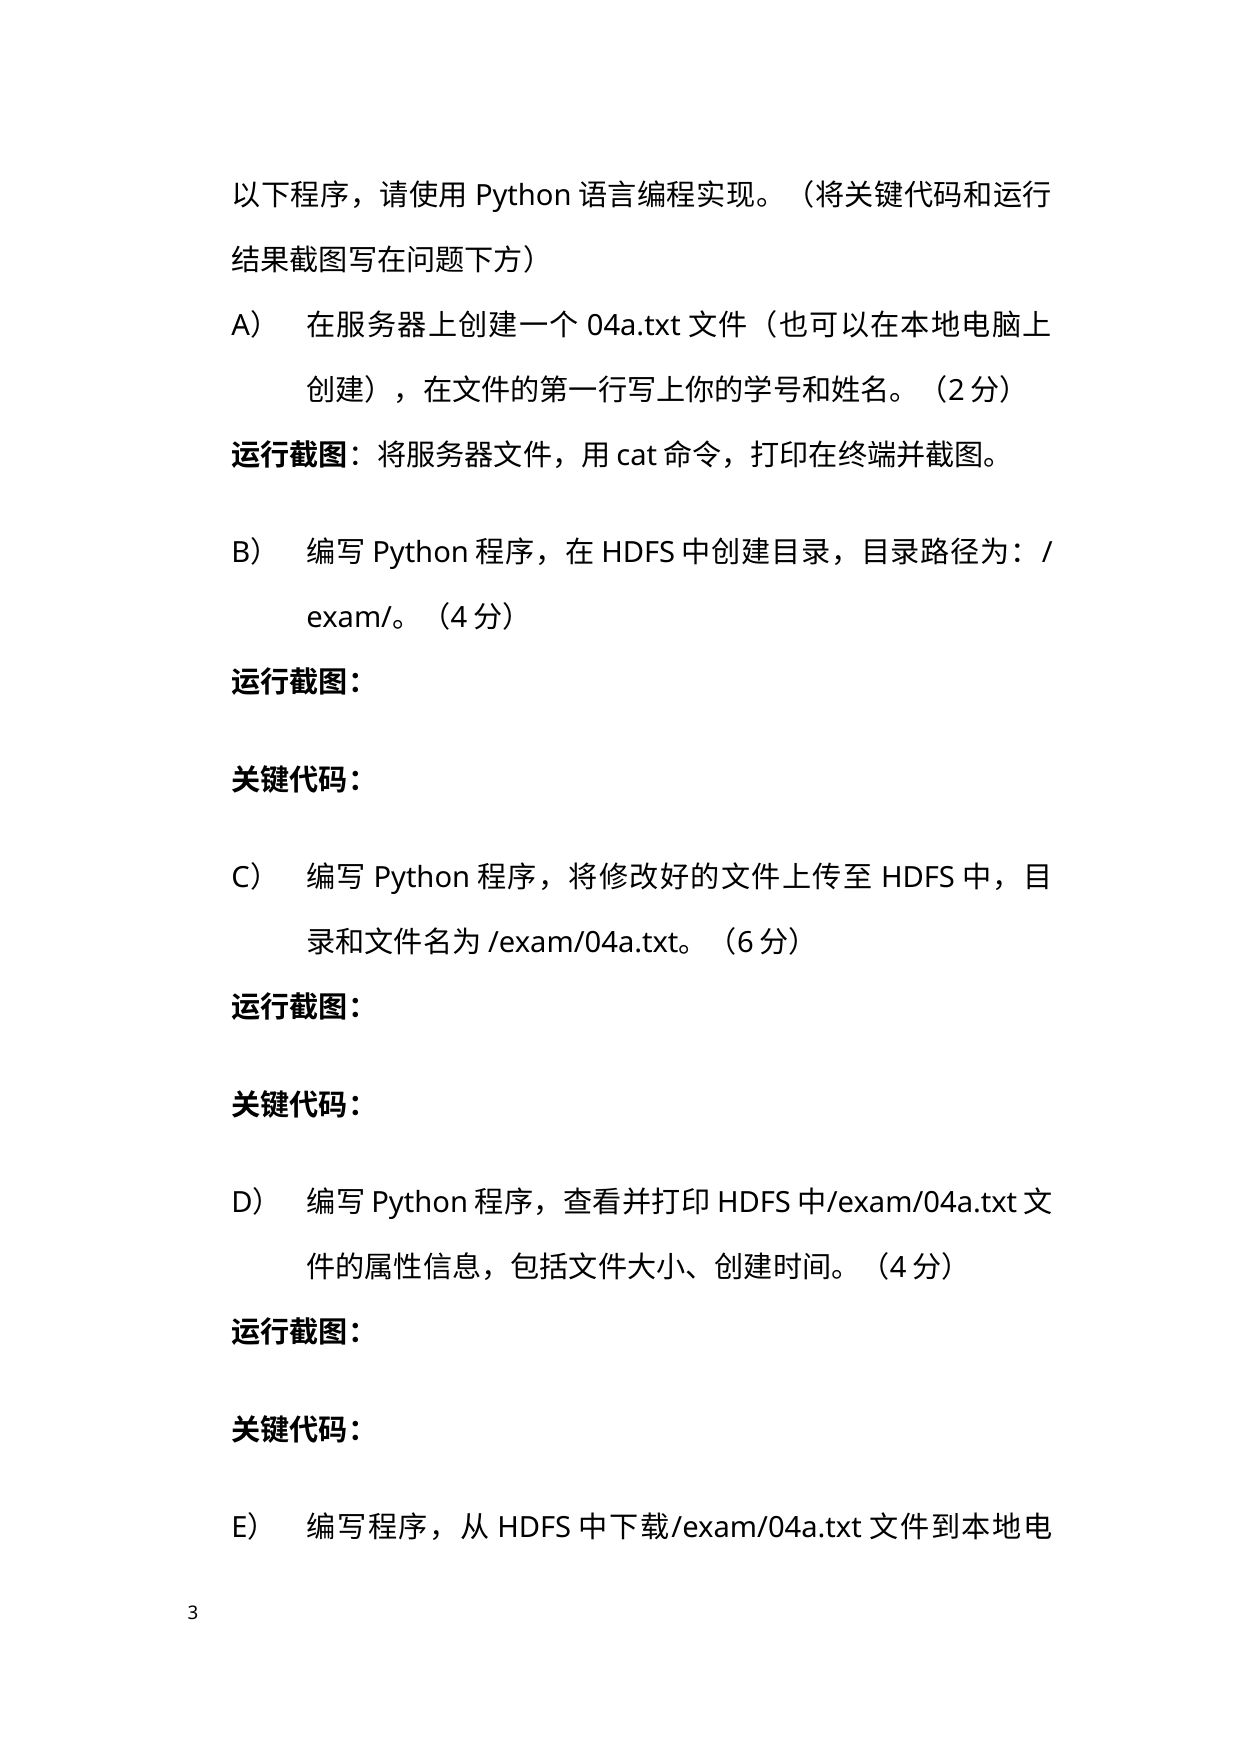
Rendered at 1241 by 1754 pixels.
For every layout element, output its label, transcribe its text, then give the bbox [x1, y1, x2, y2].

text 关键代码： [231, 1395, 1053, 1460]
text 运行截图： [231, 647, 1053, 712]
text 运行截图：将服务器文件，用cat命令，打印在终端并截图。 [231, 420, 1053, 485]
text 关键代码： [231, 745, 1053, 810]
text 运行截图： [231, 1297, 1053, 1362]
list 编写Python程序，查看并打印HDFS中/exam/04a.txt文件的属性信息，包括文件大小、创建时间。（4分） [231, 1167, 1053, 1297]
text 运行截图： [231, 972, 1053, 1037]
list 以下程序，请使用Python语言编程实现。（将关键代码和运行结果截图写在问题下方） [231, 160, 1053, 290]
text 关键代码： [231, 1070, 1053, 1135]
list 在服务器上创建一个04a.txt文件（也可以在本地电脑上创建），在文件的第一行写上你的学号和姓名。（2分） [231, 290, 1053, 420]
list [231, 1492, 1053, 1557]
list 编写Python程序，在HDFS中创建目录，目录路径为：/exam/。（4分） [231, 517, 1053, 647]
list 编写Python程序，将修改好的文件上传至HDFS中，目录和文件名为 /exam/04a.txt。（6分） [231, 842, 1053, 972]
